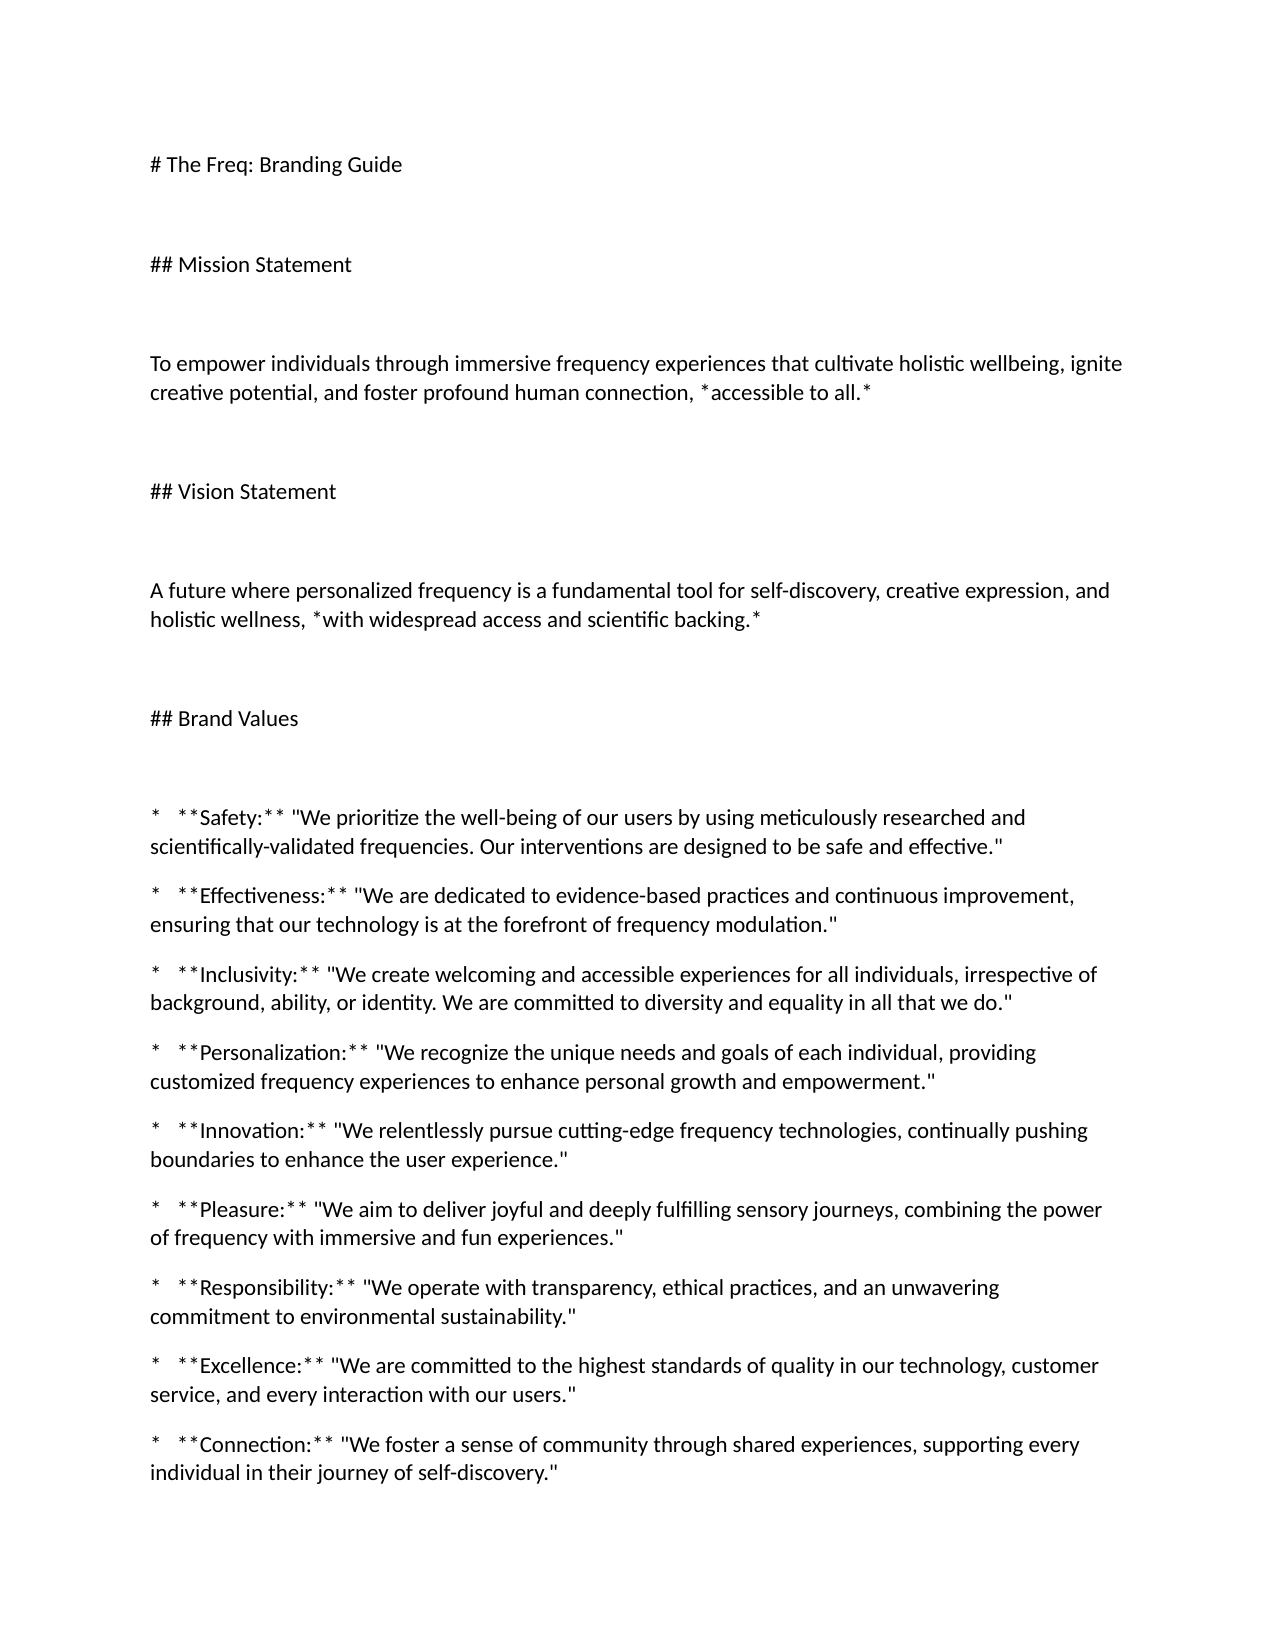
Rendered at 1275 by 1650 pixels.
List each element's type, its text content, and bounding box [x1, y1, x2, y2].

text * **Pleasure:** "We aim to deliver joyful and deeply fulfilling sensory journeys, combining the power of frequency with immersive and fun experiences." [150, 1194, 1125, 1252]
text # The Freq: Branding Guide [150, 150, 1125, 179]
text * **Responsibility:** "We operate with transparency, ethical practices, and an unwavering commitment to environmental sustainability." [150, 1272, 1125, 1330]
text * **Inclusivity:** "We create welcoming and accessible experiences for all individuals, irrespective of background, ability, or identity. We are committed to diversity and equality in all that we do." [150, 959, 1125, 1017]
text ## Vision Statement [150, 476, 1125, 505]
text * **Safety:** "We prioritize the well-being of our users by using meticulously researched and scientifically-validated frequencies. Our interventions are designed to be safe and effective." [150, 802, 1125, 860]
text * **Excellence:** "We are committed to the highest standards of quality in our technology, customer service, and every interaction with our users." [150, 1351, 1125, 1408]
text ## Mission Statement [150, 249, 1125, 278]
text A future where personalized frequency is a fundamental tool for self-discovery, creative expression, and holistic wellness, *with widespread access and scientific backing.* [150, 575, 1125, 633]
text To empower individuals through immersive frequency experiences that cultivate holistic wellbeing, ignite creative potential, and foster profound human connection, *accessible to all.* [150, 348, 1125, 406]
text * **Innovation:** "We relentlessly pursue cutting-edge frequency technologies, continually pushing boundaries to enhance the user experience." [150, 1116, 1125, 1173]
text * **Effectiveness:** "We are dedicated to evidence-based practices and continuous improvement, ensuring that our technology is at the forefront of frequency modulation." [150, 881, 1125, 938]
text ## Brand Values [150, 703, 1125, 732]
text * **Personalization:** "We recognize the unique needs and goals of each individual, providing customized frequency experiences to enhance personal growth and empowerment." [150, 1037, 1125, 1095]
text * **Connection:** "We foster a sense of community through shared experiences, supporting every individual in their journey of self-discovery." [150, 1429, 1125, 1487]
